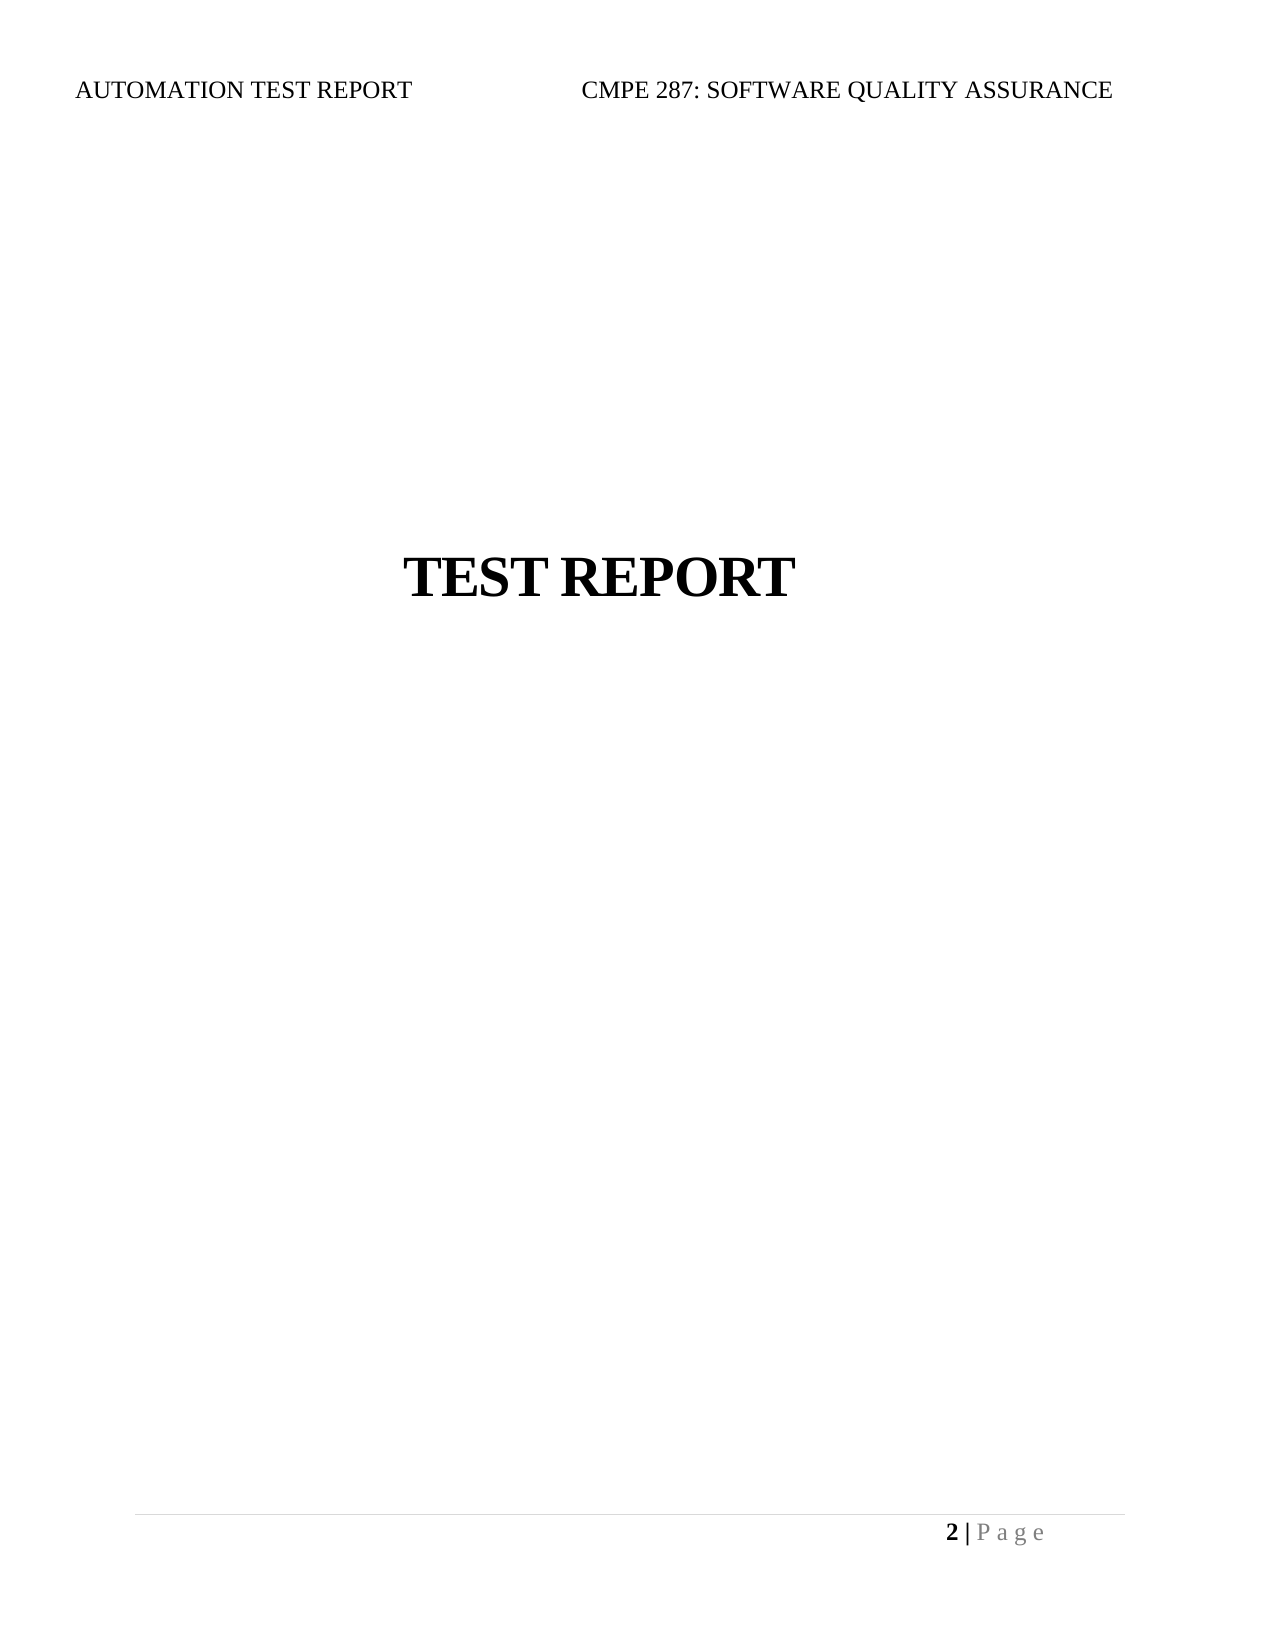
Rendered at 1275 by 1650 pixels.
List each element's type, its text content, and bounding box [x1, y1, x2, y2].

title TEST REPORT [75, 542, 1125, 609]
